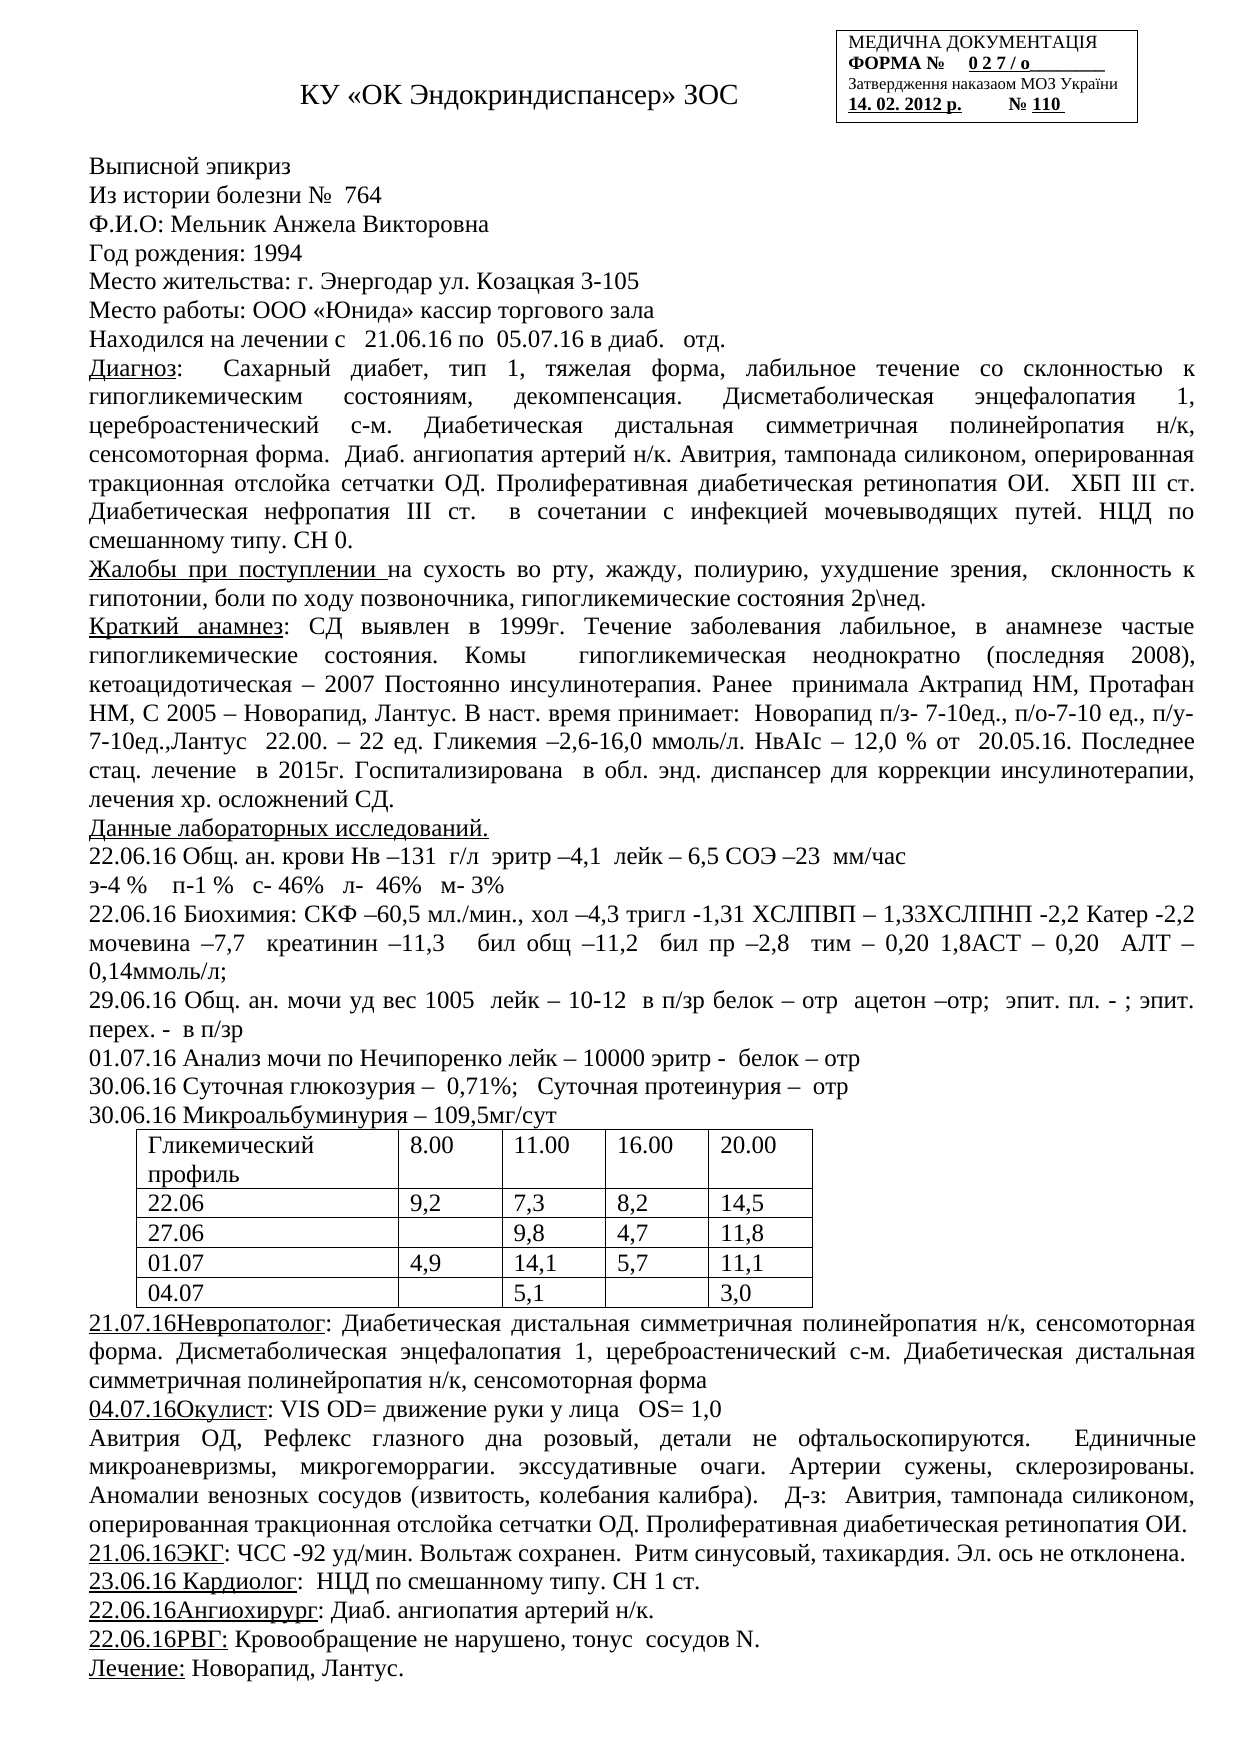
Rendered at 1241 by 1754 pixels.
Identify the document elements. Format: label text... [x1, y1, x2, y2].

text Краткий анамнез: СД выявлен в 1999г. Течение заболевания лабильное, в анамнезе частые гипогликемические состояния. Комы гипогликемическая неоднократно (последняя 2008), кетоацидотическая – 2007 Постоянно инсулинотерапия. Ранее принимала Актрапид НМ, Протафан НМ, С 2005 – Новорапид, Лантус. В наст. время принимает: Новорапид п/з- 7-10ед., п/о-7-10 ед., п/у- 7-10ед.,Лантус 22.00. – 22 ед. Гликемия –2,6-16,0 ммоль/л. НвАIс – 12,0 % от 20.05.16. Последнее стац. лечение в 2015г. Госпитализирована в обл. энд. диспансер для коррекции инсулинотерапии, лечения хр. осложнений СД. [89, 611, 1196, 813]
table_header 20.00 [709, 1130, 812, 1187]
table_cell 14,5 [709, 1189, 812, 1217]
table_cell 14,1 [503, 1248, 605, 1277]
subtitle 29.06.16 Общ. ан. мочи уд вес 1005 лейк – 10-12 в п/зр белок – отр ацетон –отр; эпит. пл. - ; эпит. перех. - в п/зр [89, 985, 1196, 1043]
text Место жительства: г. Энергодар ул. Козацкая 3-105 [89, 266, 1196, 295]
table_cell 4,7 [606, 1218, 708, 1247]
text 04.07.16Окулист: VIS OD= движение руки у лица OS= 1,0 [89, 1394, 1196, 1423]
subtitle Из истории болезни № 764 [89, 180, 1196, 209]
table_cell [399, 1218, 502, 1247]
text 23.06.16 Кардиолог: НЦД по смешанному типу. СН 1 ст. [89, 1566, 1196, 1595]
text 22.06.16Ангиохирург: Диаб. ангиопатия артерий н/к. [89, 1595, 1196, 1624]
text Год рождения: 1994 [89, 238, 1196, 266]
table_header 16.00 [606, 1130, 708, 1187]
table_cell 27.06 [137, 1218, 398, 1247]
text Диагноз: Сахарный диабет, тип 1, тяжелая форма, лабильное течение со склонностью к гипогликемическим состояниям, декомпенсация. Дисметаболическая энцефалопатия 1, цереброастенический с-м. Диабетическая дистальная симметричная полинейропатия н/к, сенсомоторная форма. Диаб. ангиопатия артерий н/к. Авитрия, тампонада силиконом, оперированная тракционная отслойка сетчатки ОД. Пролиферативная диабетическая ретинопатия ОИ. ХБП III ст. Диабетическая нефропатия III ст. в сочетании с инфекцией мочевыводящих путей. НЦД по смешанному типу. СН 0. [89, 353, 1196, 554]
subtitle Выписной эпикриз [89, 151, 1202, 180]
text э-4 % п-1 % с- 46% л- 46% м- 3% [89, 870, 1196, 899]
text 01.07.16 Анализ мочи по Нечипоренко лейк – 10000 эритр - белок – отр [89, 1043, 1196, 1071]
text Находился на лечении с 21.06.16 по 05.07.16 в диаб. отд. [89, 324, 1196, 353]
table_cell 3,0 [709, 1278, 812, 1307]
text Данные лабораторных исследований. [89, 813, 1196, 841]
text 21.07.16Невропатолог: Диабетическая дистальная симметричная полинейропатия н/к, сенсомоторная форма. Дисметаболическая энцефалопатия 1, цереброастенический с-м. Диабетическая дистальная симметричная полинейропатия н/к, сенсомоторная форма [89, 1308, 1196, 1394]
text 22.06.16 Общ. ан. крови Нв –131 г/л эритр –4,1 лейк – 6,5 СОЭ –23 мм/час [89, 841, 1196, 870]
text Лечение: Новорапид, Лантус. [89, 1653, 1196, 1681]
table_cell 22.06 [137, 1189, 398, 1217]
table_header 8.00 [399, 1130, 502, 1187]
text Жалобы при поступлении на сухость во рту, жажду, полиурию, ухудшение зрения, склонность к гипотонии, боли по ходу позвоночника, гипогликемические состояния 2р\нед. [89, 554, 1196, 611]
text Место работы: ООО «Юнида» кассир торгового зала [89, 295, 1196, 324]
table_cell [606, 1278, 708, 1307]
text 30.06.16 Суточная глюкозурия – 0,71%; Суточная протеинурия – отр [89, 1071, 1196, 1100]
table_cell 11,8 [709, 1218, 812, 1247]
text 22.06.16РВГ: Кровообращение не нарушено, тонус сосудов N. [89, 1624, 1196, 1653]
table_cell 11,1 [709, 1248, 812, 1277]
table_cell 01.07 [137, 1248, 398, 1277]
text 22.06.16 Биохимия: СКФ –60,5 мл./мин., хол –4,3 тригл -1,31 ХСЛПВП – 1,33ХСЛПНП -2,2 Катер -2,2 мочевина –7,7 креатинин –11,3 бил общ –11,2 бил пр –2,8 тим – 0,20 1,8АСТ – 0,20 АЛТ – 0,14ммоль/л; [89, 899, 1196, 985]
table_cell 9,2 [399, 1189, 502, 1217]
table_cell 7,3 [503, 1189, 605, 1217]
table_cell 4,9 [399, 1248, 502, 1277]
text Авитрия ОД, Рефлекс глазного дна розовый, детали не офтальоскопируются. Единичные микроаневризмы, микрогеморрагии. экссудативные очаги. Артерии сужены, склерозированы. Аномалии венозных сосудов (извитость, колебания калибра). Д-з: Авитрия, тампонада силиконом, оперированная тракционная отслойка сетчатки ОД. Пролиферативная диабетическая ретинопатия ОИ. [89, 1423, 1196, 1538]
table_cell 8,2 [606, 1189, 708, 1217]
text 21.06.16ЭКГ: ЧСС -92 уд/мин. Вольтаж сохранен. Ритм синусовый, тахикардия. Эл. ось не отклонена. [89, 1538, 1196, 1566]
subtitle Ф.И.О: Мельник Анжела Викторовна [89, 209, 1196, 238]
table_cell [399, 1278, 502, 1307]
table_cell 04.07 [137, 1278, 398, 1307]
table_cell 5,1 [503, 1278, 605, 1307]
table_header 11.00 [503, 1130, 605, 1187]
table_cell 5,7 [606, 1248, 708, 1277]
subtitle 30.06.16 Микроальбуминурия – 109,5мг/сут [89, 1100, 1196, 1129]
table_header Гликемический профиль [137, 1130, 398, 1187]
table_cell 9,8 [503, 1218, 605, 1247]
